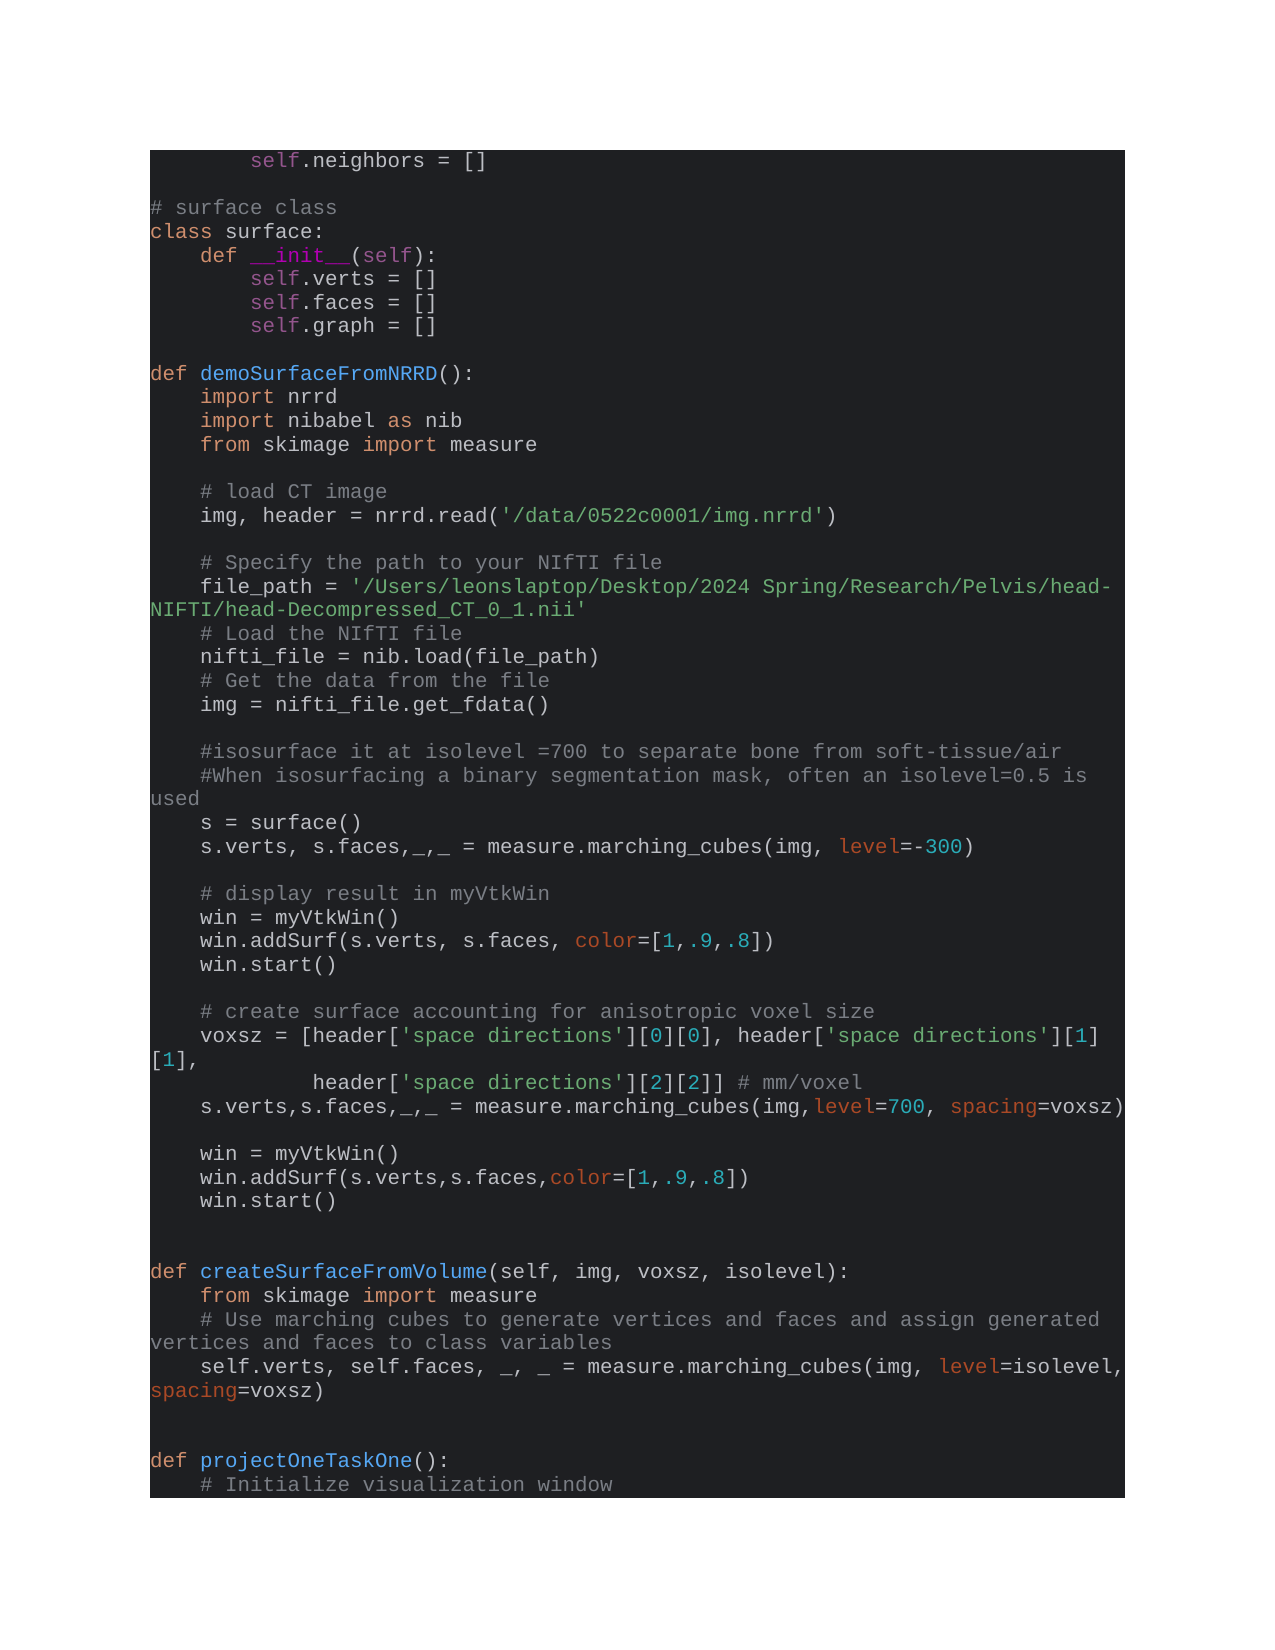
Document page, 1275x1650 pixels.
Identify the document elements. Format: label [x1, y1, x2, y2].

text [150, 150, 1125, 1498]
